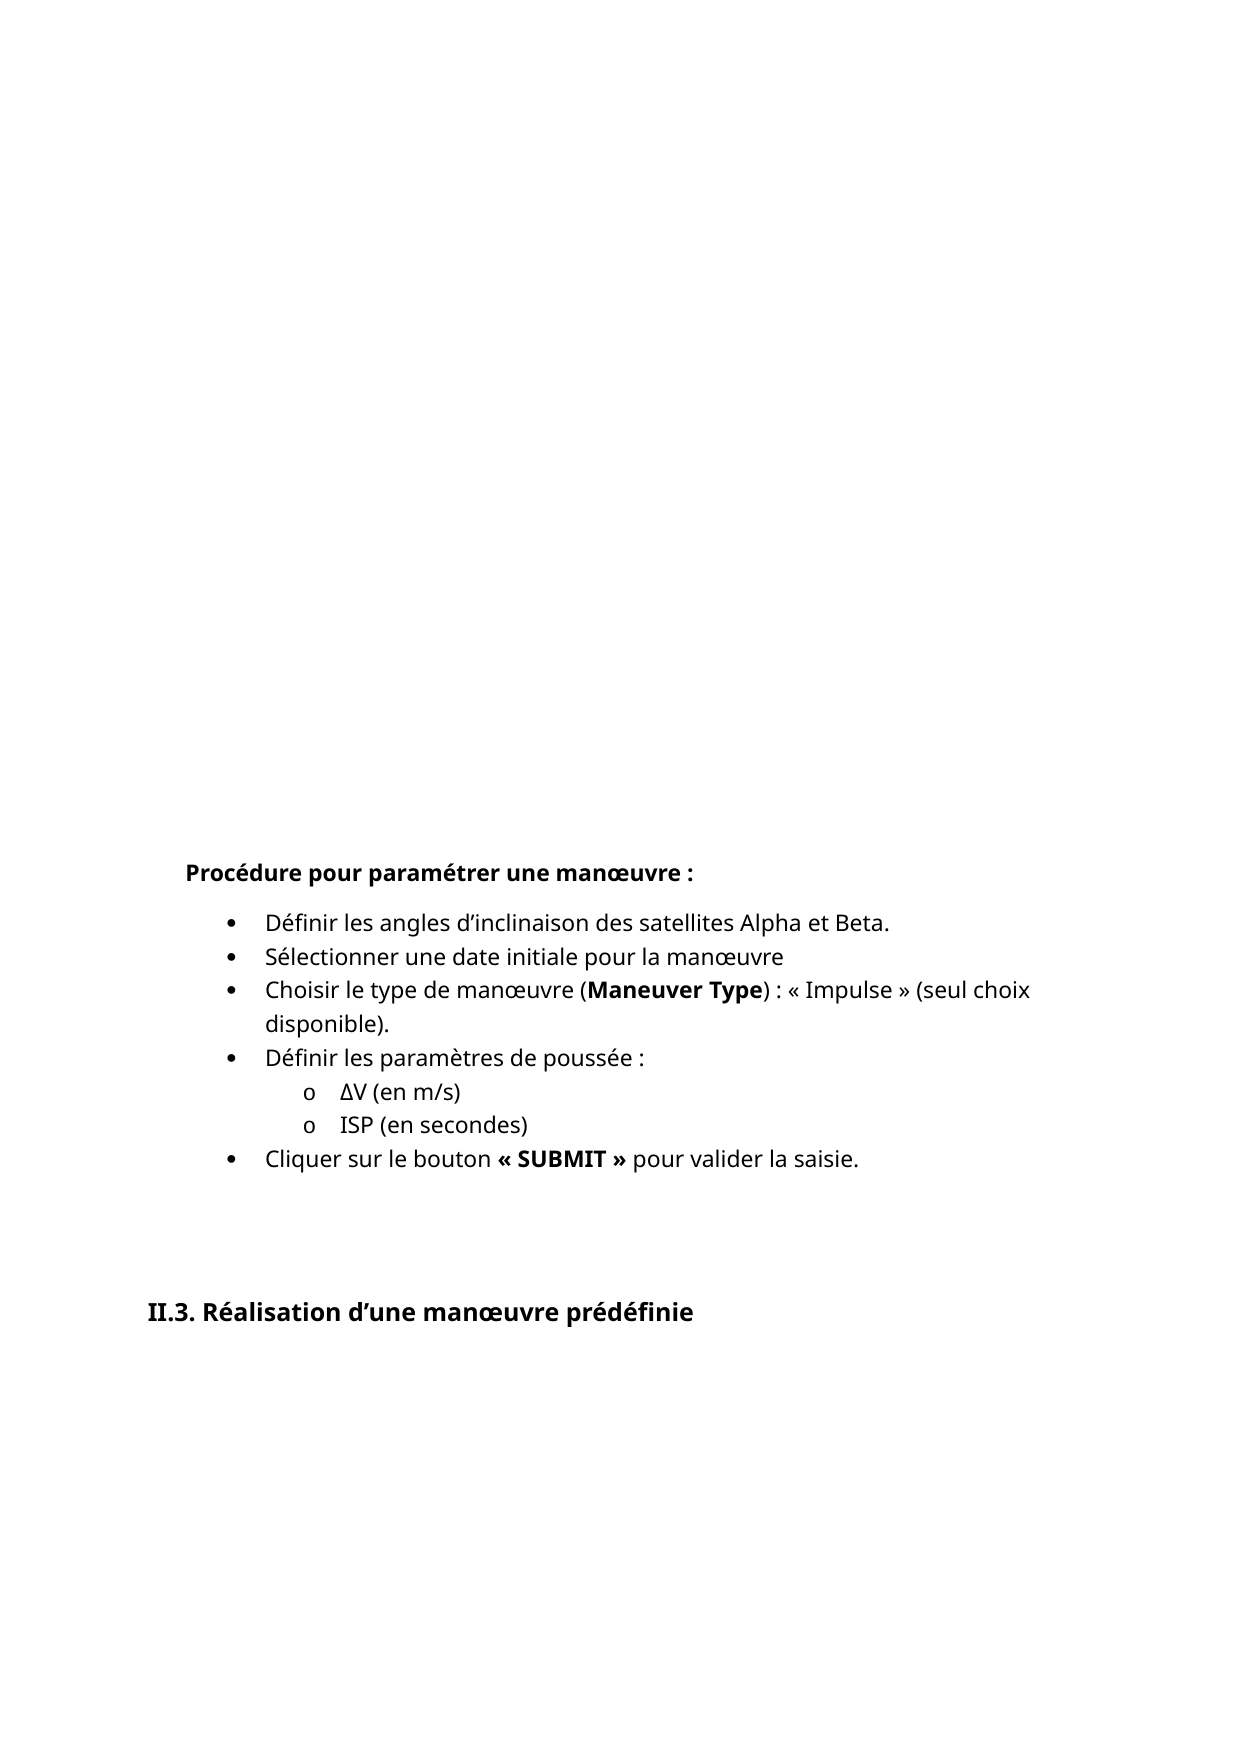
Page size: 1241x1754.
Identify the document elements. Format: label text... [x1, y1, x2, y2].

list Définir les angles d’inclinaison des satellites Alpha et Beta. [227, 907, 1093, 938]
text II.3. Réalisation d’une manœuvre prédéfinie [148, 1294, 1093, 1329]
list ΔV (en m/s) [302, 1076, 1093, 1107]
list Cliquer sur le bouton « SUBMIT » pour valider la saisie. [227, 1143, 1093, 1174]
list Sélectionner une date initiale pour la manœuvre [227, 941, 1093, 972]
list Choisir le type de manœuvre (Maneuver Type) : « Impulse » (seul choix disponible). [227, 974, 1093, 1039]
text Procédure pour paramétrer une manœuvre : [148, 856, 1093, 888]
list Définir les paramètres de poussée : [227, 1042, 1093, 1073]
list ISP (en secondes) [302, 1109, 1093, 1141]
